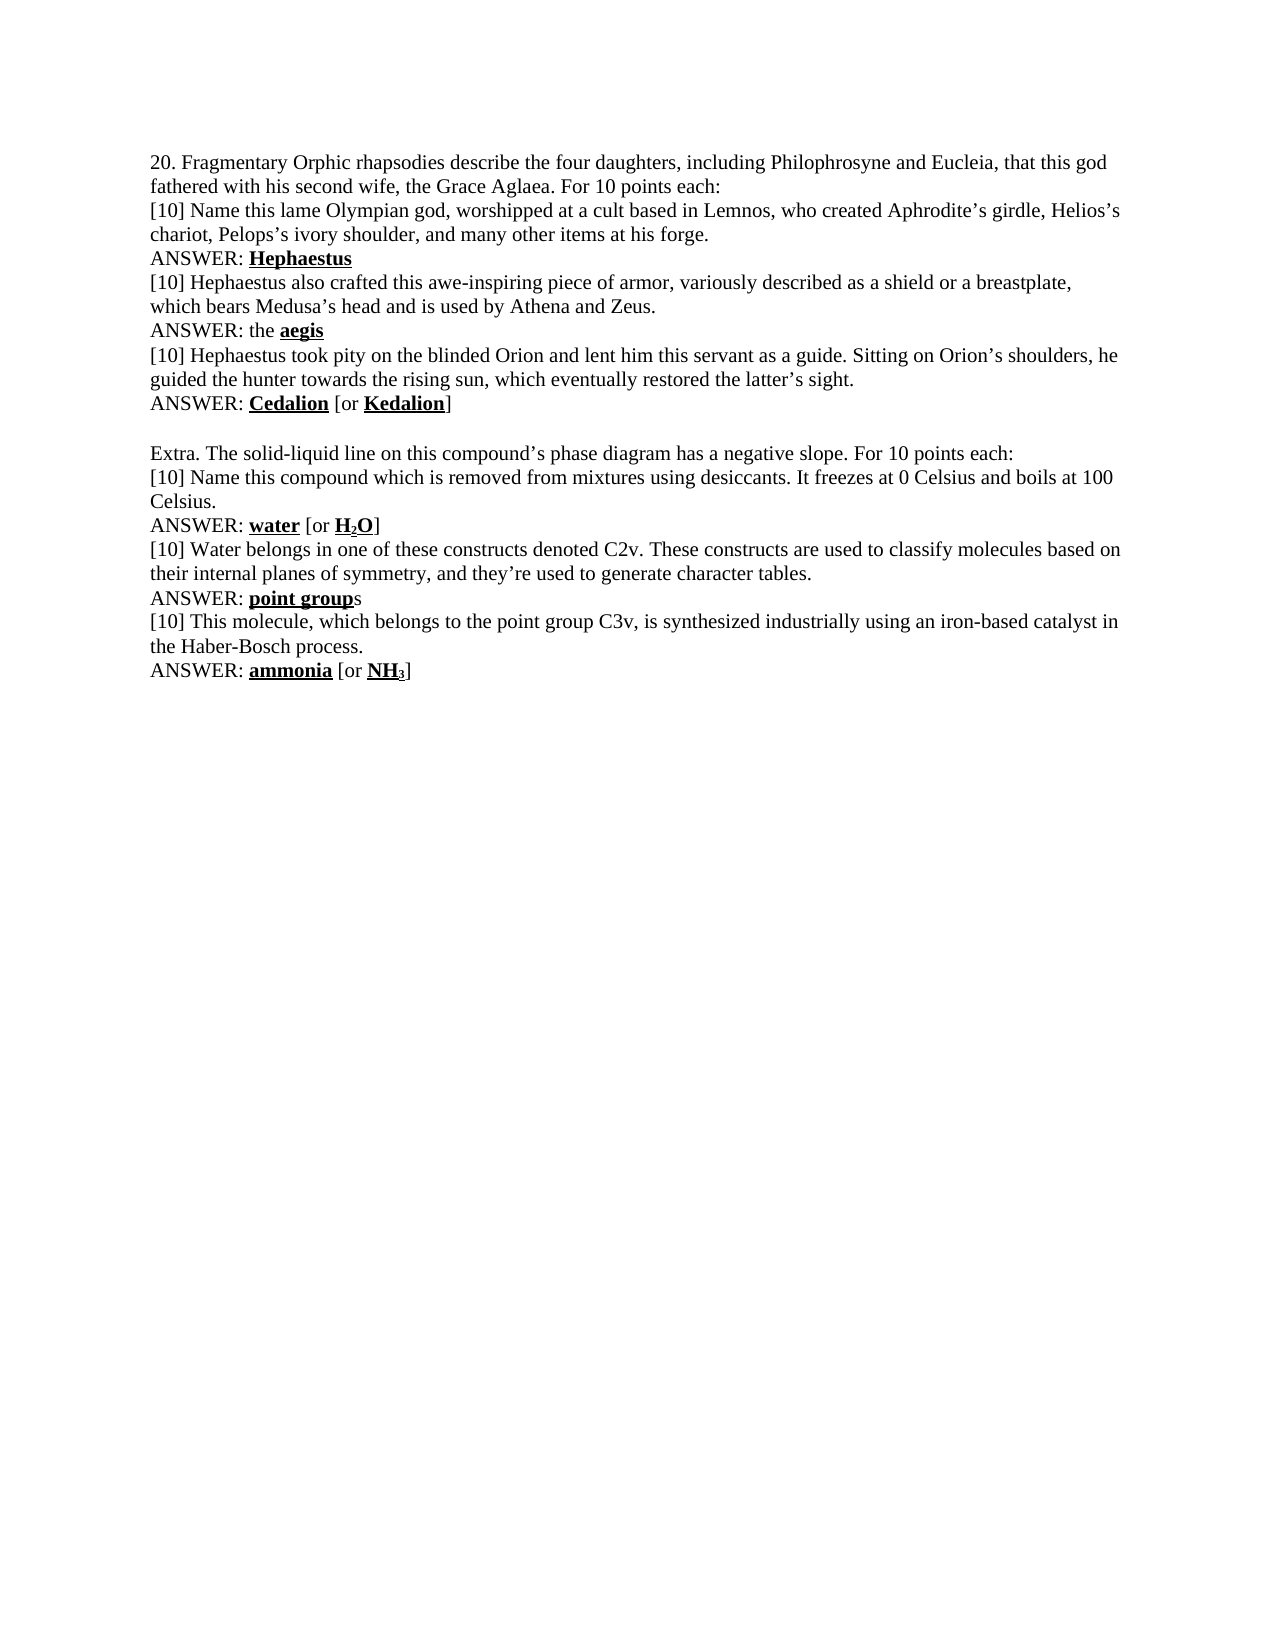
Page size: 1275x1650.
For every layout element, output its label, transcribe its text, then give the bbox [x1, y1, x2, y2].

text [10] Water belongs in one of these constructs denoted C2v. These constructs are used to classify molecules based on their internal planes of symmetry, and they’re used to generate character tables. [150, 537, 1125, 585]
text [10] Hephaestus took pity on the blinded Orion and lent him this servant as a guide. Sitting on Orion’s shoulders, he guided the hunter towards the rising sun, which eventually restored the latter’s sight. [150, 342, 1125, 391]
text [10] Name this lame Olympian god, worshipped at a cult based in Lemnos, who created Aphrodite’s girdle, Helios’s chariot, Pelops’s ivory shoulder, and many other items at his forge. [150, 198, 1125, 246]
text ANSWER: the aegis [150, 318, 1125, 342]
text Extra. The solid-liquid line on this compound’s phase diagram has a negative slope. For 10 points each: [150, 441, 1125, 465]
text ANSWER: ammonia [or NH3] [150, 658, 1125, 682]
text ANSWER: Hephaestus [150, 246, 1125, 270]
text ANSWER: point groups [150, 585, 1125, 609]
text [10] Name this compound which is removed from mixtures using desiccants. It freezes at 0 Celsius and boils at 100 Celsius. [150, 465, 1125, 513]
text [10] This molecule, which belongs to the point group C3v, is synthesized industrially using an iron-based catalyst in the Haber-Bosch process. [150, 609, 1125, 658]
text 20. Fragmentary Orphic rhapsodies describe the four daughters, including Philophrosyne and Eucleia, that this god fathered with his second wife, the Grace Aglaea. For 10 points each: [150, 150, 1125, 198]
text ANSWER: Cedalion [or Kedalion] [150, 391, 1125, 415]
text [10] Hephaestus also crafted this awe-inspiring piece of armor, variously described as a shield or a breastplate, which bears Medusa’s head and is used by Athena and Zeus. [150, 270, 1125, 318]
text ANSWER: water [or H2O] [150, 513, 1125, 537]
